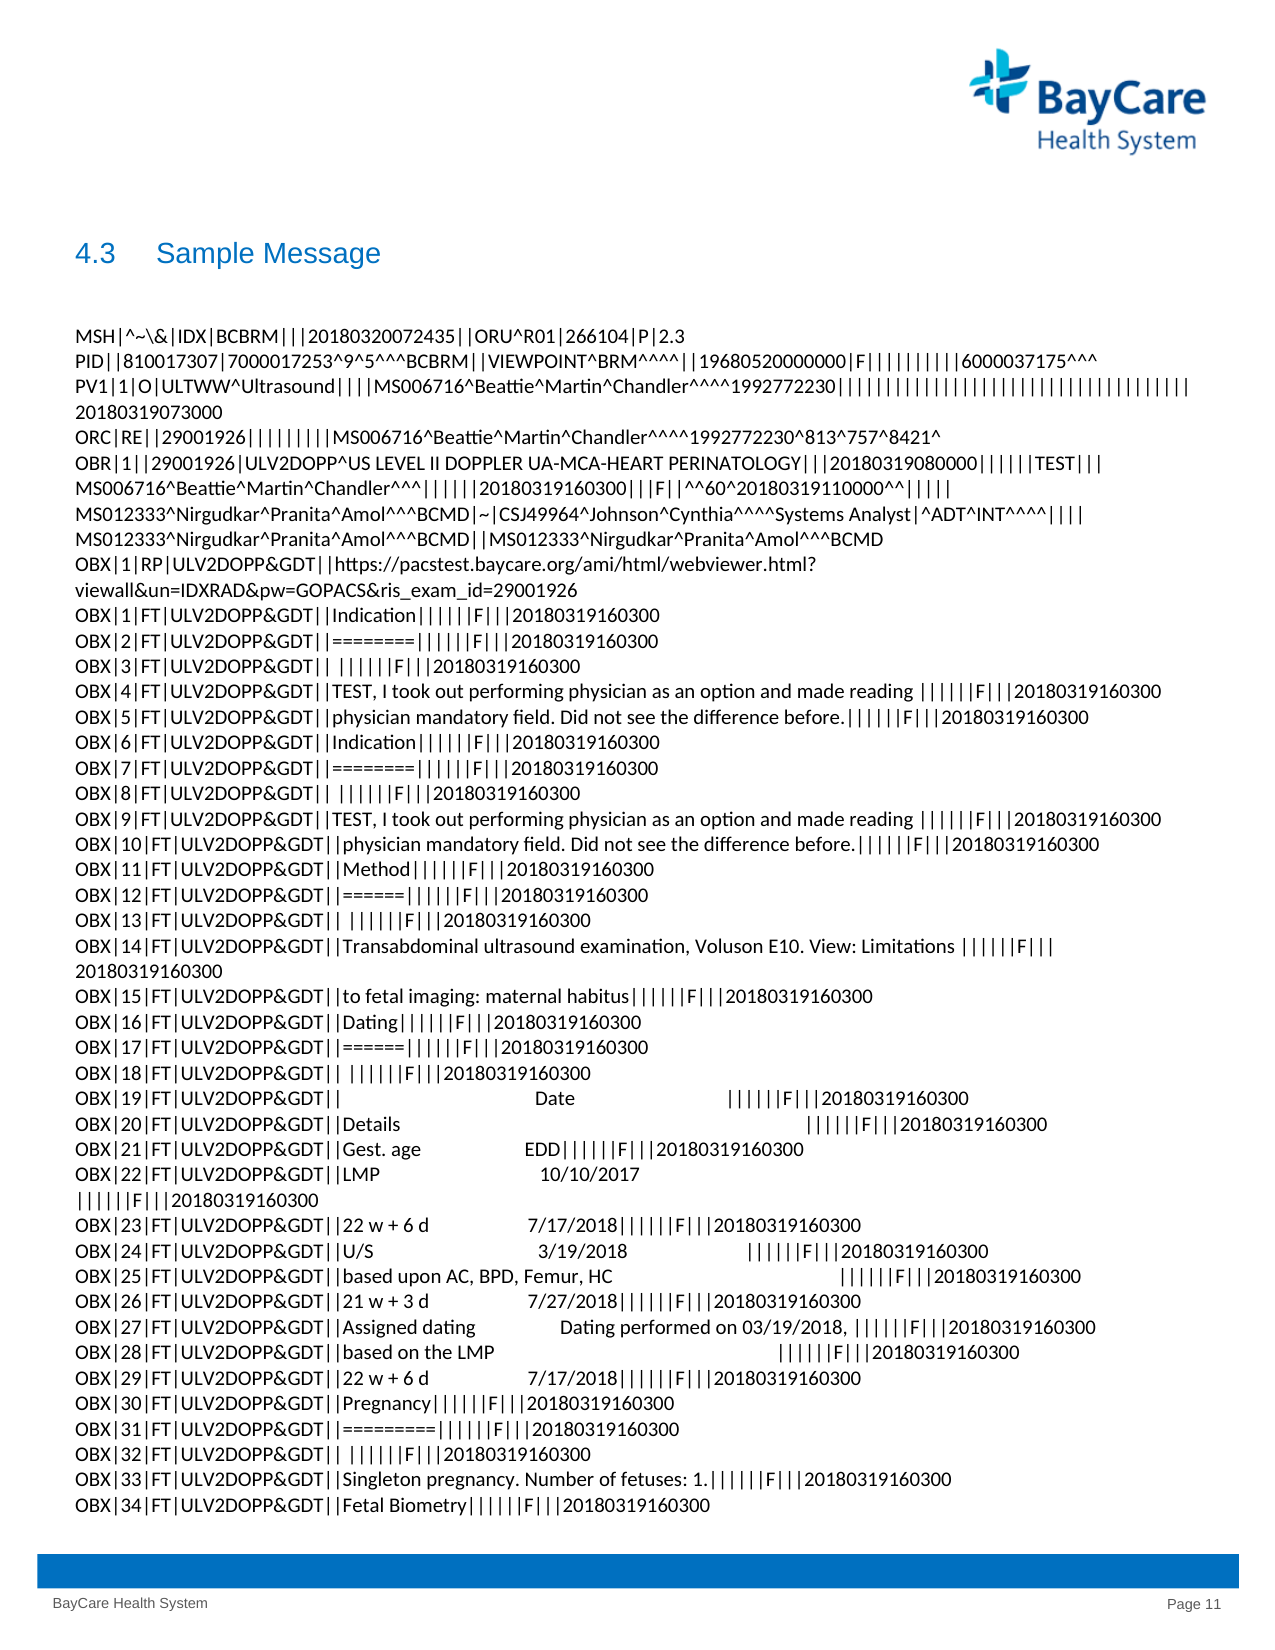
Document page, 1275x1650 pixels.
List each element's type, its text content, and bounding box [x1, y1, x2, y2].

text OBX|6|FT|ULV2DOPP&GDT||Indication||||||F|||20180319160300 [75, 729, 1200, 755]
text OBX|29|FT|ULV2DOPP&GDT||22 w + 6 d 7/17/2018||||||F|||20180319160300 [75, 1365, 1200, 1390]
text OBX|34|FT|ULV2DOPP&GDT||Fetal Biometry||||||F|||20180319160300 [75, 1492, 1200, 1517]
text OBX|23|FT|ULV2DOPP&GDT||22 w + 6 d 7/17/2018||||||F|||20180319160300 [75, 1212, 1200, 1238]
text OBX|10|FT|ULV2DOPP&GDT||physician mandatory field. Did not see the difference before.||||||F|||20180319160300 [75, 831, 1200, 857]
text OBX|24|FT|ULV2DOPP&GDT||U/S 3/19/2018 ||||||F|||20180319160300 [75, 1238, 1200, 1263]
text OBX|1|RP|ULV2DOPP&GDT||https://pacstest.baycare.org/ami/html/webviewer.html?viewall&un=IDXRAD&pw=GOPACS&ris_exam_id=29001926 [75, 552, 1200, 602]
text OBX|17|FT|ULV2DOPP&GDT||======||||||F|||20180319160300 [75, 1034, 1200, 1060]
text OBX|21|FT|ULV2DOPP&GDT||Gest. age EDD||||||F|||20180319160300 [75, 1136, 1200, 1162]
text OBX|25|FT|ULV2DOPP&GDT||based upon AC, BPD, Femur, HC ||||||F|||20180319160300 [75, 1263, 1200, 1289]
text OBX|9|FT|ULV2DOPP&GDT||TEST, I took out performing physician as an option and made reading ||||||F|||20180319160300 [75, 806, 1200, 831]
text ORC|RE||29001926|||||||||MS006716^Beattie^Martin^Chandler^^^^1992772230^813^757^8421^ [75, 424, 1200, 450]
text OBX|15|FT|ULV2DOPP&GDT||to fetal imaging: maternal habitus||||||F|||20180319160300 [75, 984, 1200, 1009]
text OBX|13|FT|ULV2DOPP&GDT|| ||||||F|||20180319160300 [75, 907, 1200, 933]
text OBR|1||29001926|ULV2DOPP^US LEVEL II DOPPLER UA-MCA-HEART PERINATOLOGY|||20180319080000||||||TEST|||MS006716^Beattie^Martin^Chandler^^^||||||20180319160300|||F||^^60^20180319110000^^|||||MS012333^Nirgudkar^Pranita^Amol^^^BCMD|~|CSJ49964^Johnson^Cynthia^^^^Systems Analyst|^ADT^INT^^^^||||MS012333^Nirgudkar^Pranita^Amol^^^BCMD||MS012333^Nirgudkar^Pranita^Amol^^^BCMD [75, 450, 1200, 552]
text OBX|12|FT|ULV2DOPP&GDT||======||||||F|||20180319160300 [75, 882, 1200, 907]
text OBX|33|FT|ULV2DOPP&GDT||Singleton pregnancy. Number of fetuses: 1.||||||F|||20180319160300 [75, 1467, 1200, 1492]
text OBX|16|FT|ULV2DOPP&GDT||Dating||||||F|||20180319160300 [75, 1009, 1200, 1034]
text OBX|30|FT|ULV2DOPP&GDT||Pregnancy||||||F|||20180319160300 [75, 1390, 1200, 1416]
text OBX|11|FT|ULV2DOPP&GDT||Method||||||F|||20180319160300 [75, 857, 1200, 882]
text OBX|7|FT|ULV2DOPP&GDT||========||||||F|||20180319160300 [75, 755, 1200, 780]
text PID||810017307|7000017253^9^5^^^BCBRM||VIEWPOINT^BRM^^^^||19680520000000|F||||||||||6000037175^^^ [75, 348, 1200, 374]
text OBX|26|FT|ULV2DOPP&GDT||21 w + 3 d 7/27/2018||||||F|||20180319160300 [75, 1289, 1200, 1314]
text OBX|14|FT|ULV2DOPP&GDT||Transabdominal ultrasound examination, Voluson E10. View: Limitations ||||||F|||20180319160300 [75, 933, 1200, 984]
text OBX|19|FT|ULV2DOPP&GDT|| Date ||||||F|||20180319160300 [75, 1085, 1200, 1111]
subtitle 4.3 Sample Message [75, 236, 1200, 269]
text MSH|^~\&|IDX|BCBRM|||20180320072435||ORU^R01|266104|P|2.3 [75, 323, 1200, 348]
text OBX|31|FT|ULV2DOPP&GDT||=========||||||F|||20180319160300 [75, 1416, 1200, 1441]
text OBX|18|FT|ULV2DOPP&GDT|| ||||||F|||20180319160300 [75, 1060, 1200, 1085]
text OBX|2|FT|ULV2DOPP&GDT||========||||||F|||20180319160300 [75, 628, 1200, 653]
text OBX|3|FT|ULV2DOPP&GDT|| ||||||F|||20180319160300 [75, 653, 1200, 679]
text OBX|8|FT|ULV2DOPP&GDT|| ||||||F|||20180319160300 [75, 780, 1200, 806]
text OBX|22|FT|ULV2DOPP&GDT||LMP 10/10/2017 ||||||F|||20180319160300 [75, 1162, 1200, 1212]
picture [951, 37, 1233, 168]
text OBX|32|FT|ULV2DOPP&GDT|| ||||||F|||20180319160300 [75, 1441, 1200, 1467]
text OBX|1|FT|ULV2DOPP&GDT||Indication||||||F|||20180319160300 [75, 602, 1200, 628]
text OBX|20|FT|ULV2DOPP&GDT||Details ||||||F|||20180319160300 [75, 1111, 1200, 1136]
text OBX|5|FT|ULV2DOPP&GDT||physician mandatory field. Did not see the difference before.||||||F|||20180319160300 [75, 704, 1200, 729]
text PV1|1|O|ULTWW^Ultrasound||||MS006716^Beattie^Martin^Chandler^^^^1992772230|||||||||||||||||||||||||||||||||||||20180319073000 [75, 374, 1200, 424]
text OBX|4|FT|ULV2DOPP&GDT||TEST, I took out performing physician as an option and made reading ||||||F|||20180319160300 [75, 679, 1200, 704]
text OBX|27|FT|ULV2DOPP&GDT||Assigned dating Dating performed on 03/19/2018, ||||||F|||20180319160300 [75, 1314, 1200, 1339]
text OBX|28|FT|ULV2DOPP&GDT||based on the LMP ||||||F|||20180319160300 [75, 1339, 1200, 1365]
